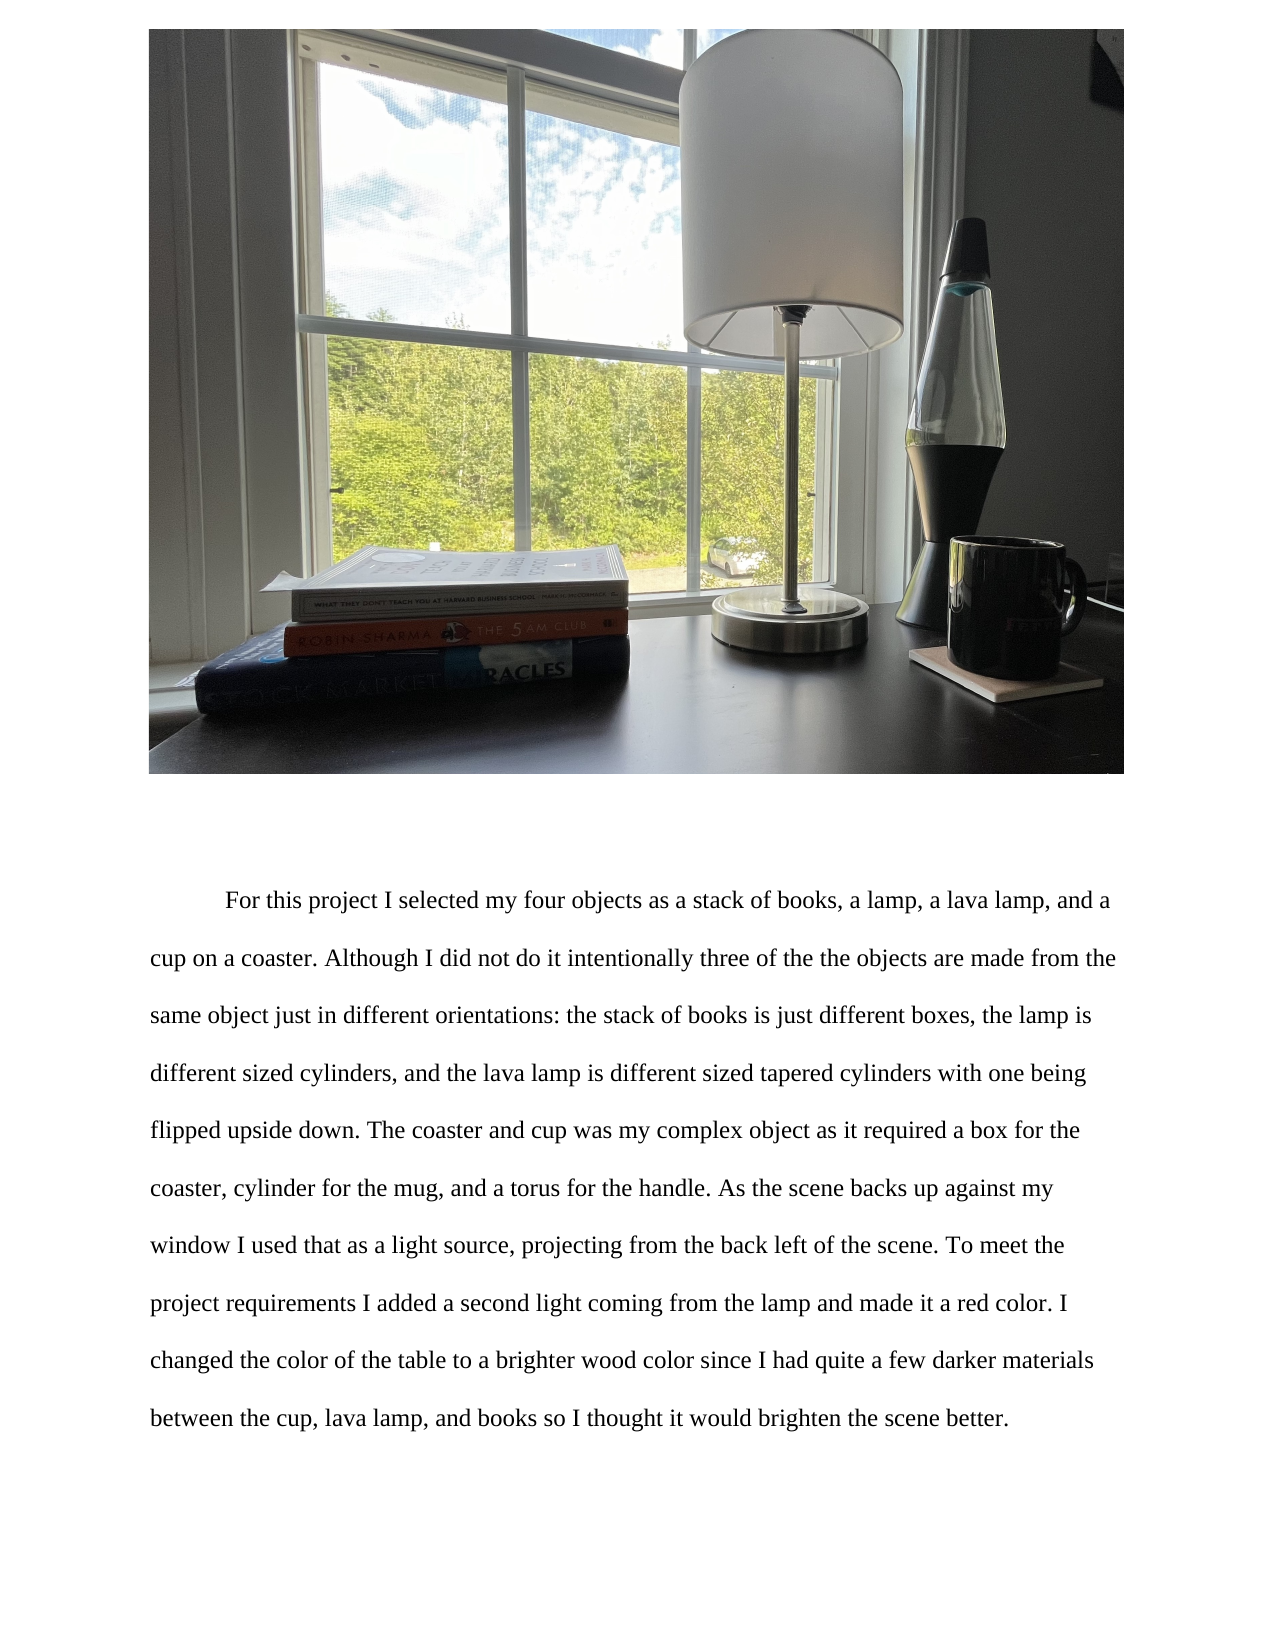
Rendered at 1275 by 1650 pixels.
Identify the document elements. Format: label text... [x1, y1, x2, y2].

picture [148, 29, 1124, 774]
text For this project I selected my four objects as a stack of books, a lamp, a lava lamp, and a cup on a coaster. Although I did not do it intentionally three of the the objects are made from the same object just in different orientations: the stack of books is just different boxes, the lamp is different sized cylinders, and the lava lamp is different sized tapered cylinders with one being flipped upside down. The coaster and cup was my complex object as it required a box for the coaster, cylinder for the mug, and a torus for the handle. As the scene backs up against my window I used that as a light source, projecting from the back left of the scene. To meet the project requirements I added a second light coming from the lamp and made it a red color. I changed the color of the table to a brighter wood color since I had quite a few darker materials between the cup, lava lamp, and books so I thought it would brighten the scene better. [150, 885, 1125, 1432]
